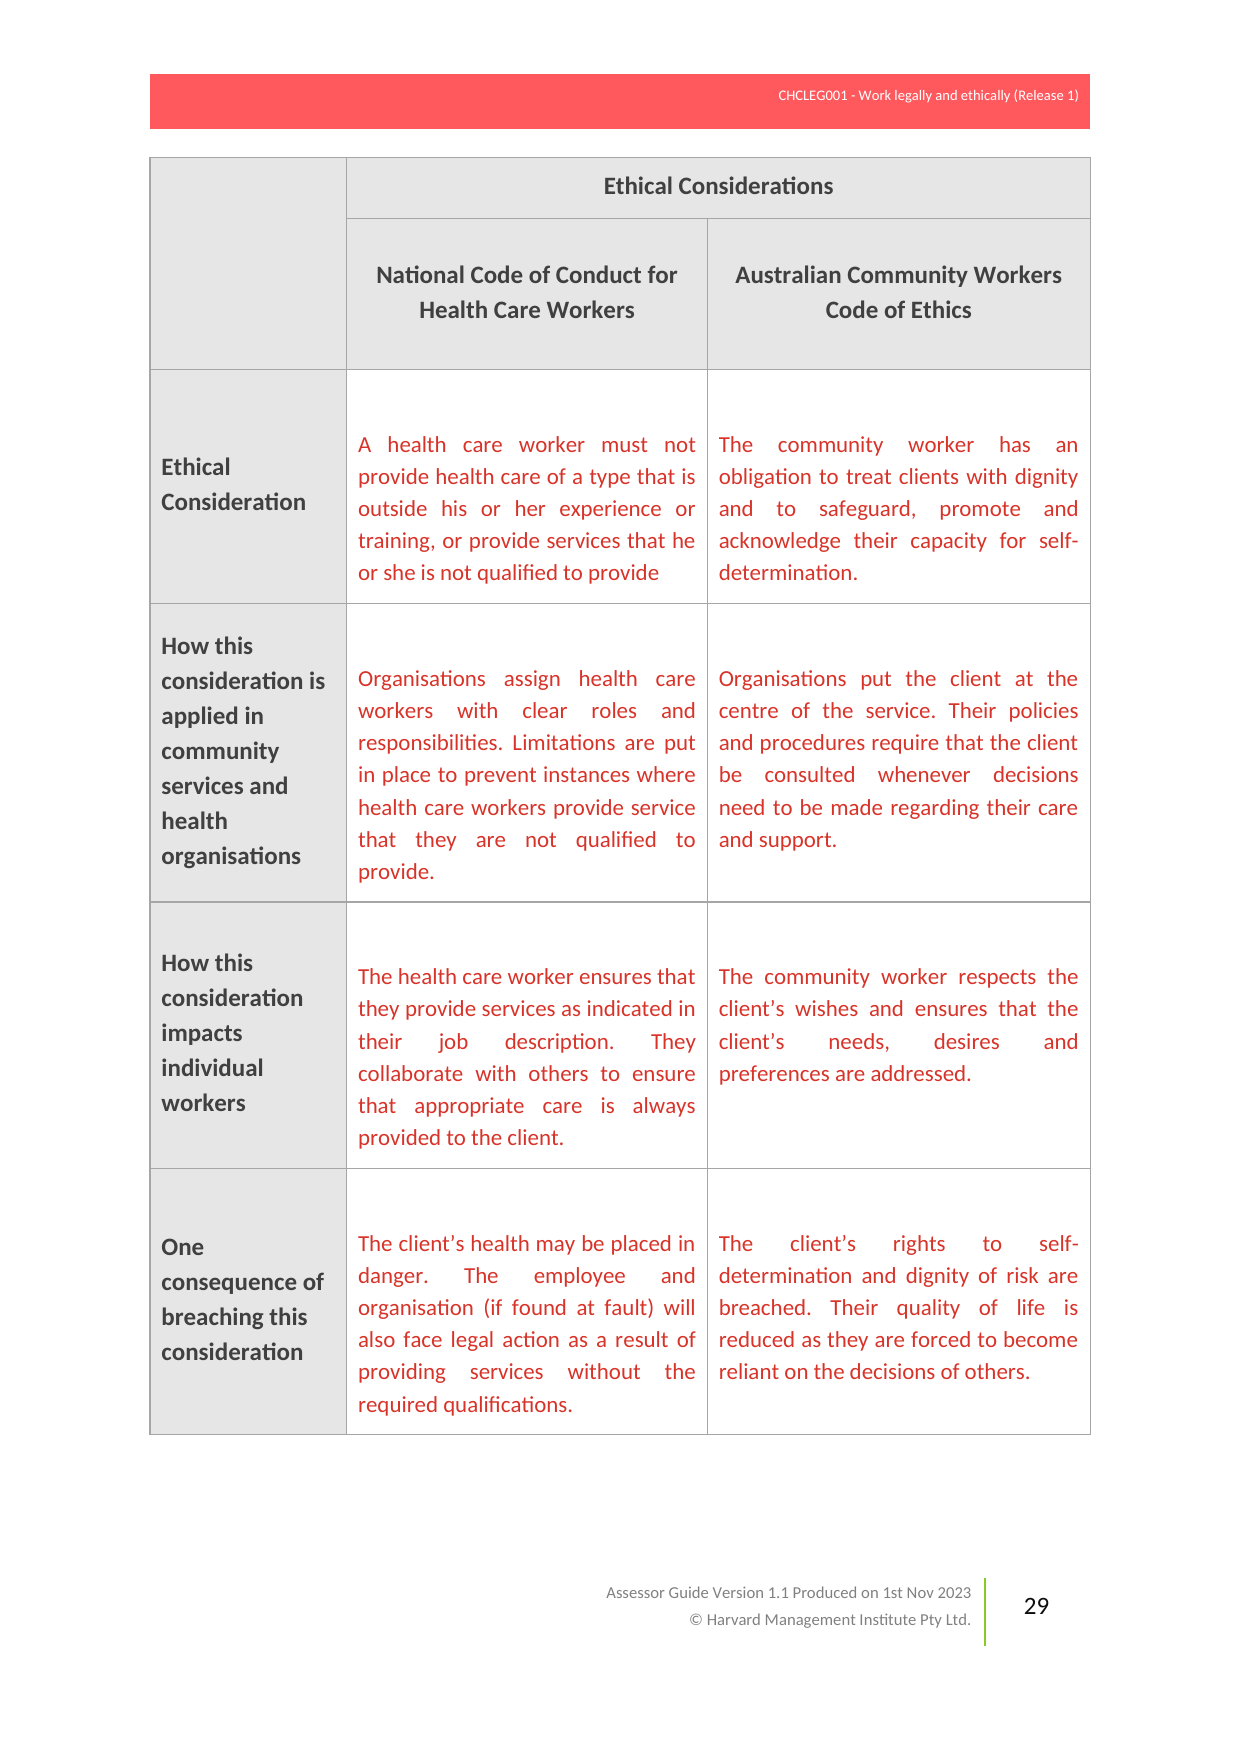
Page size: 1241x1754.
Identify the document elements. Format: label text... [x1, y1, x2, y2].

table_cell The health care worker ensures that they provide services as indicated in their job description. They collaborate with others to ensure that appropriate care is always provided to the client. [347, 903, 707, 1168]
table_cell Organisations put the client at the centre of the service. Their policies and procedures require that the client be consulted whenever decisions need to be made regarding their care and support. [708, 604, 1090, 901]
table_cell Australian Community Workers Code of Ethics [708, 219, 1090, 369]
table_cell National Code of Conduct for Health Care Workers [347, 219, 707, 369]
table_cell How this consideration is applied in community services and health organisations [151, 604, 346, 901]
table_cell The client’s health may be placed in danger. The employee and organisation (if found at fault) will also face legal action as a result of providing services without the required qualifications. [347, 1169, 707, 1434]
table_cell The community worker has an obligation to treat clients with dignity and to safeguard, promote and acknowledge their capacity for self-determination. [708, 370, 1090, 603]
table_cell The community worker respects the client’s wishes and ensures that the client’s needs, desires and preferences are addressed. [708, 903, 1090, 1168]
table_cell The client’s rights to self-determination and dignity of risk are breached. Their quality of life is reduced as they are forced to become reliant on the decisions of others. [708, 1169, 1090, 1434]
table_cell One consequence of breaching this consideration [151, 1169, 346, 1434]
table_header Ethical Considerations [347, 158, 1090, 218]
table_header [151, 158, 346, 369]
table_cell How this consideration impacts individual workers [151, 903, 346, 1168]
table_cell Ethical Consideration [151, 370, 346, 603]
table_cell Organisations assign health care workers with clear roles and responsibilities. Limitations are put in place to prevent instances where health care workers provide service that they are not qualified to provide. [347, 604, 707, 901]
table_cell A health care worker must not provide health care of a type that is outside his or her experience or training, or provide services that he or she is not qualified to provide [347, 370, 707, 603]
